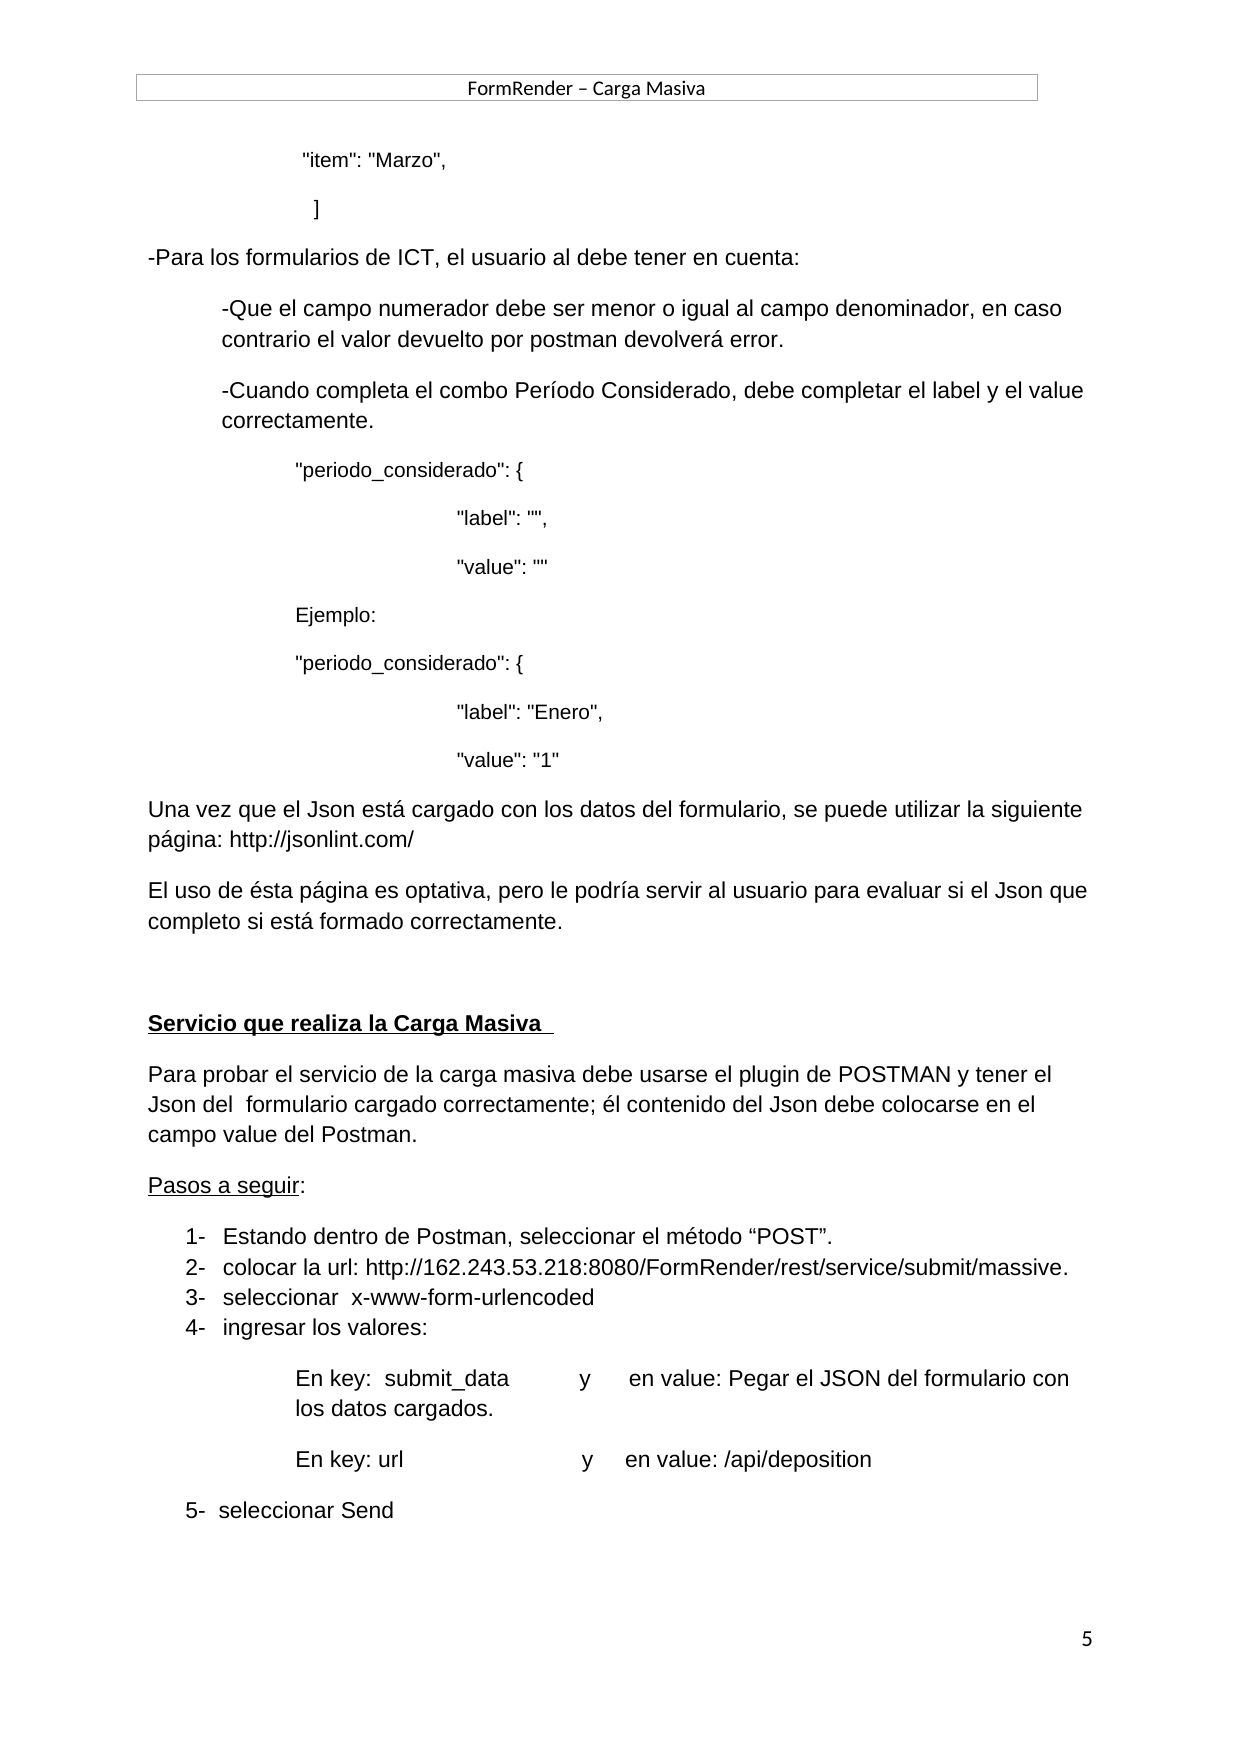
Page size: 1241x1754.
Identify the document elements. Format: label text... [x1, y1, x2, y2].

text En key: submit_data y en value: Pegar el JSON del formulario con los datos cargados. [295, 1365, 1092, 1422]
text -Para los formularios de ICT, el usuario al debe tener en cuenta: [148, 244, 1092, 271]
text 5- seleccionar Send [148, 1497, 1092, 1524]
text "periodo_considerado": { [295, 458, 1092, 482]
text Servicio que realiza la Carga Masiva [148, 1010, 1092, 1036]
text "label": "Enero", [295, 699, 1092, 723]
list seleccionar x-www-form-urlencoded [185, 1284, 1092, 1310]
text -Que el campo numerador debe ser menor o igual al campo denominador, en caso contrario el valor devuelto por postman devolverá error. [221, 295, 1092, 352]
text "value": "" [295, 554, 1092, 578]
text "label": "", [295, 506, 1092, 530]
text "item": "Marzo", [221, 148, 1092, 172]
text En key: url y en value: /api/deposition [258, 1446, 1092, 1473]
list colocar la url: http://162.243.53.218:8080/FormRender/rest/service/submit/massive. [185, 1253, 1092, 1280]
text "value": "1" [295, 748, 1092, 772]
text El uso de ésta página es optativa, pero le podría servir al usuario para evaluar si el Json que completo si está formado correctamente. [148, 877, 1092, 934]
text Ejemplo: [295, 603, 1092, 627]
list Estando dentro de Postman, seleccionar el método “POST”. [185, 1223, 1092, 1250]
text Para probar el servicio de la carga masiva debe usarse el plugin de POSTMAN y tener el Json del formulario cargado correctamente; él contenido del Json debe colocarse en el campo value del Postman. [148, 1061, 1092, 1148]
list ingresar los valores: [185, 1314, 1092, 1340]
text ] [221, 196, 1092, 220]
text Pasos a seguir: [148, 1172, 1092, 1199]
text "periodo_considerado": { [295, 651, 1092, 675]
text Una vez que el Json está cargado con los datos del formulario, se puede utilizar la siguiente página: http://jsonlint.com/ [148, 796, 1092, 853]
text -Cuando completa el combo Período Considerado, debe completar el label y el value correctamente. [221, 377, 1092, 433]
